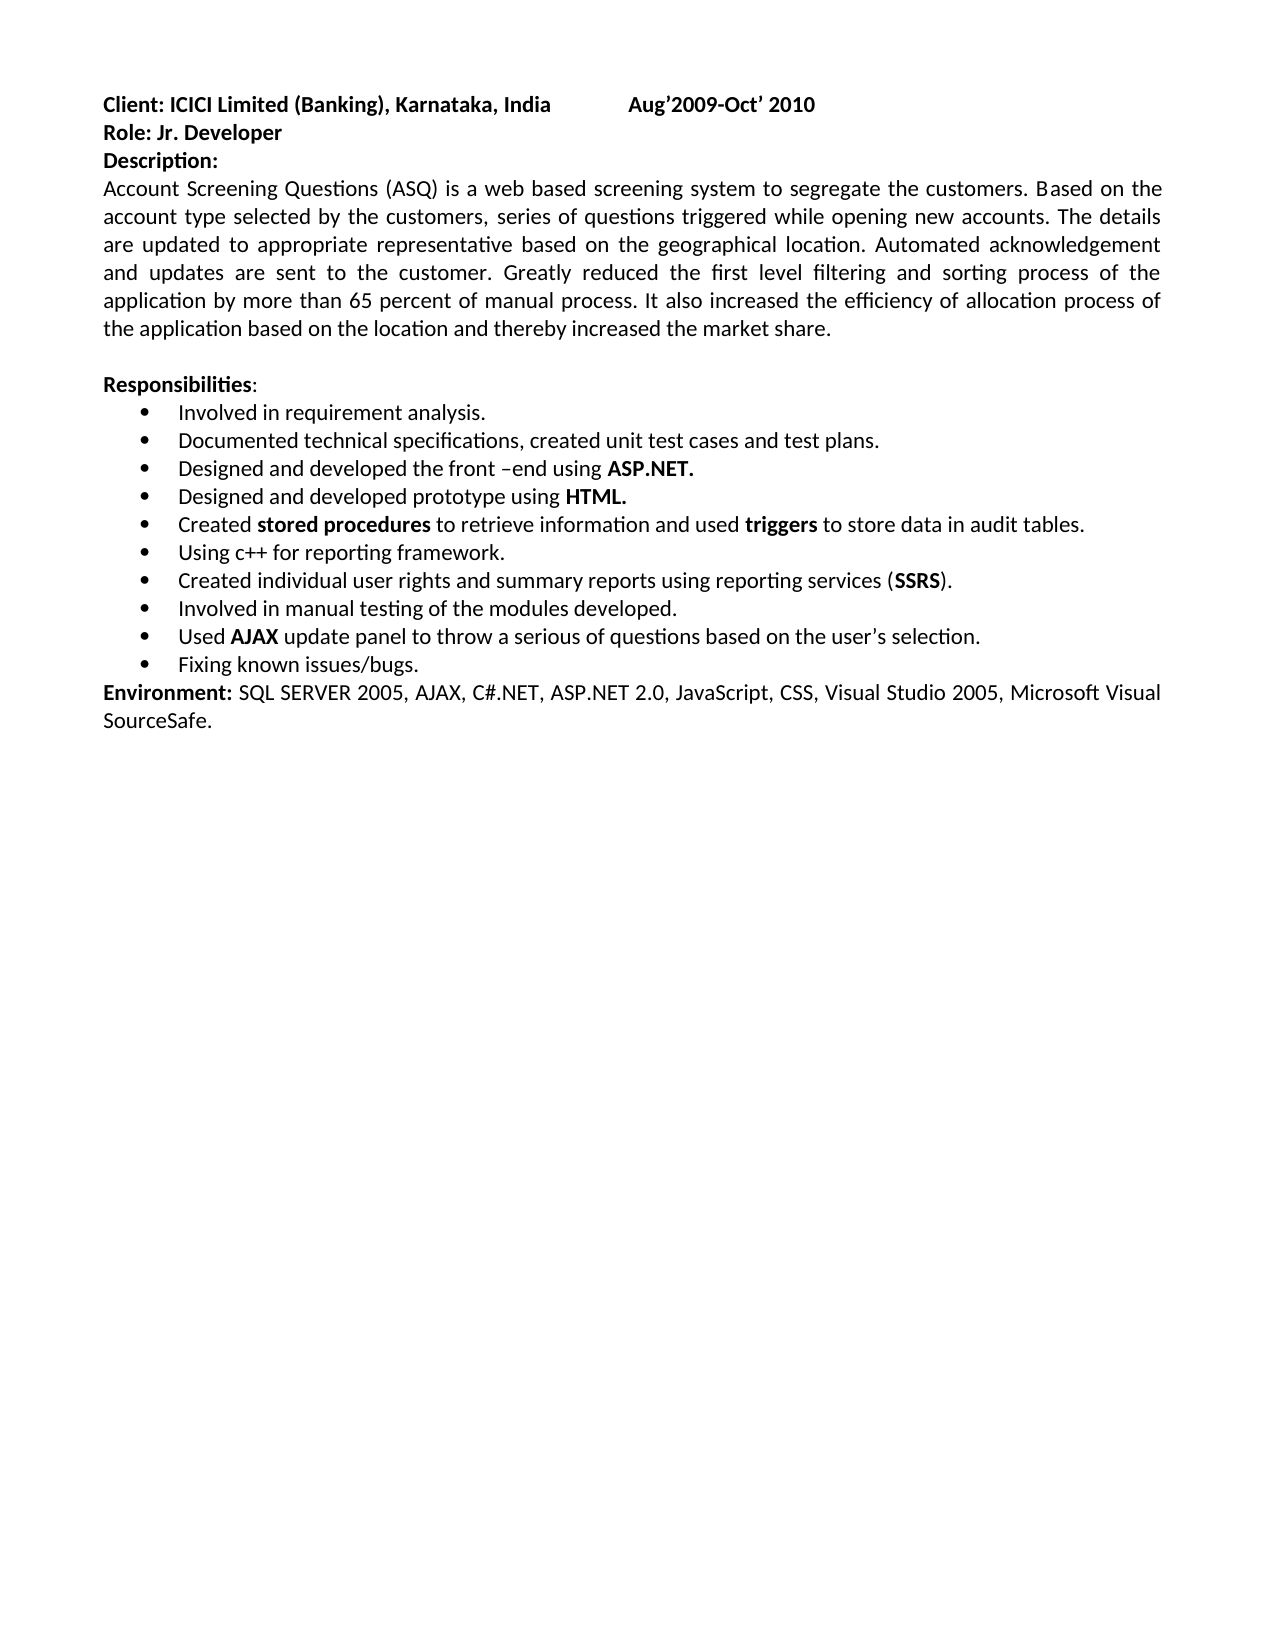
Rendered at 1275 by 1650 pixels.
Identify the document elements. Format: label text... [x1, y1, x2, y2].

text Client: ICICI Limited (Banking), Karnataka, India Aug’2009-Oct’ 2010 [103, 90, 1162, 118]
list Involved in requirement analysis. [141, 398, 1162, 426]
list Created stored procedures to retrieve information and used triggers to store data in audit tables. [141, 510, 1162, 538]
text Role: Jr. Developer [103, 118, 1162, 146]
list Involved in manual testing of the modules developed. [141, 594, 1162, 622]
list Using c++ for reporting framework. [141, 538, 1162, 566]
list Documented technical specifications, created unit test cases and test plans. [141, 426, 1162, 454]
list Created individual user rights and summary reports using reporting services (SSRS). [141, 566, 1162, 594]
text Description: [103, 146, 1162, 174]
list Fixing known issues/bugs. [141, 650, 1162, 678]
text Responsibilities: [103, 370, 1162, 398]
text Account Screening Questions (ASQ) is a web based screening system to segregate the customers. Based on the account type selected by the customers, series of questions triggered while opening new accounts. The details are updated to appropriate representative based on the geographical location. Automated acknowledgement and updates are sent to the customer. Greatly reduced the first level filtering and sorting process of the application by more than 65 percent of manual process. It also increased the efficiency of allocation process of the application based on the location and thereby increased the market share. [103, 174, 1162, 342]
list Designed and developed the front –end using ASP.NET. [141, 454, 1162, 482]
list Designed and developed prototype using HTML. [141, 482, 1162, 510]
list Used AJAX update panel to throw a serious of questions based on the user’s selection. [141, 622, 1162, 650]
text Environment: SQL SERVER 2005, AJAX, C#.NET, ASP.NET 2.0, JavaScript, CSS, Visual Studio 2005, Microsoft Visual SourceSafe. [103, 678, 1162, 734]
